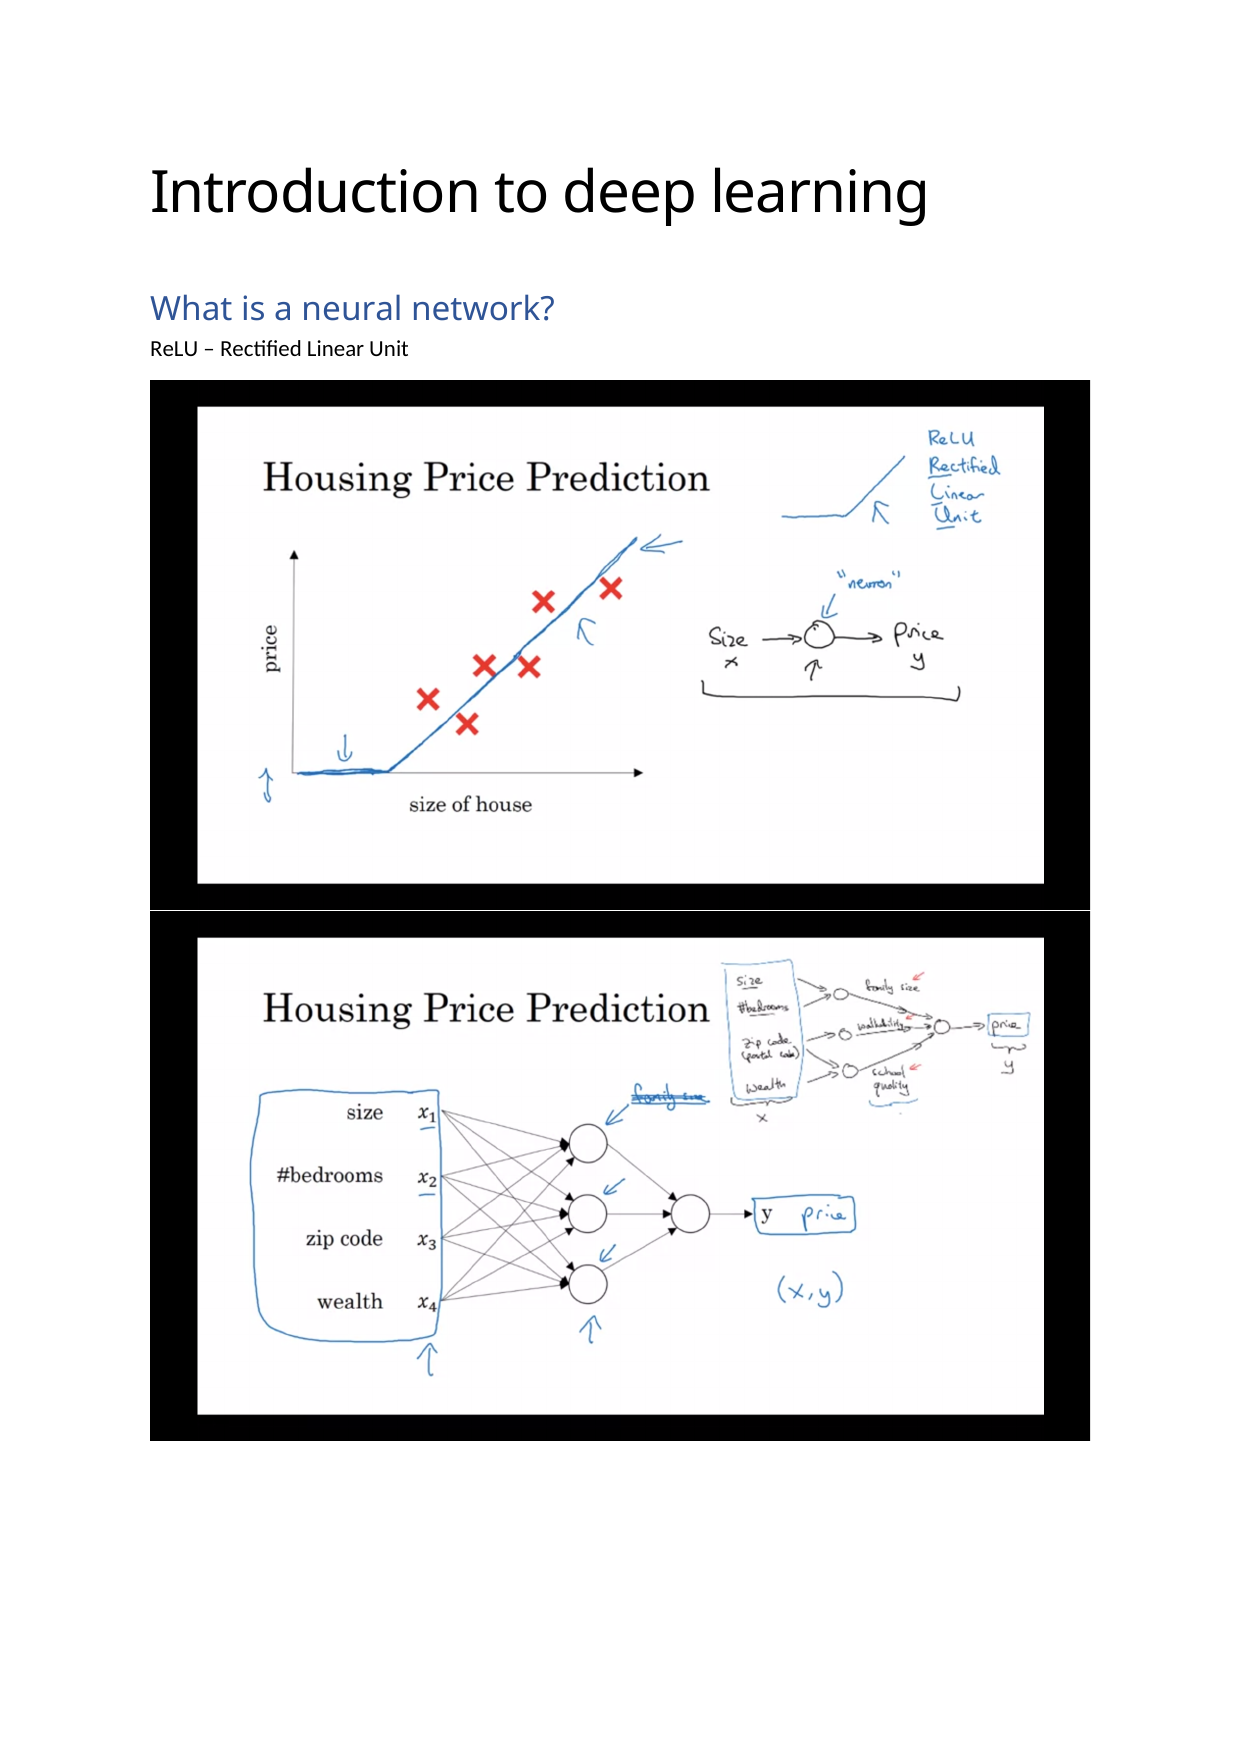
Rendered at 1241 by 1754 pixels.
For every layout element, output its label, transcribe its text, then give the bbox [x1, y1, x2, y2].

picture [150, 380, 1091, 910]
text ReLU – Rectified Linear Unit [150, 334, 1090, 362]
title Introduction to deep learning [150, 150, 1090, 229]
picture [150, 911, 1091, 1441]
subtitle What is a neural network? [150, 285, 1090, 330]
